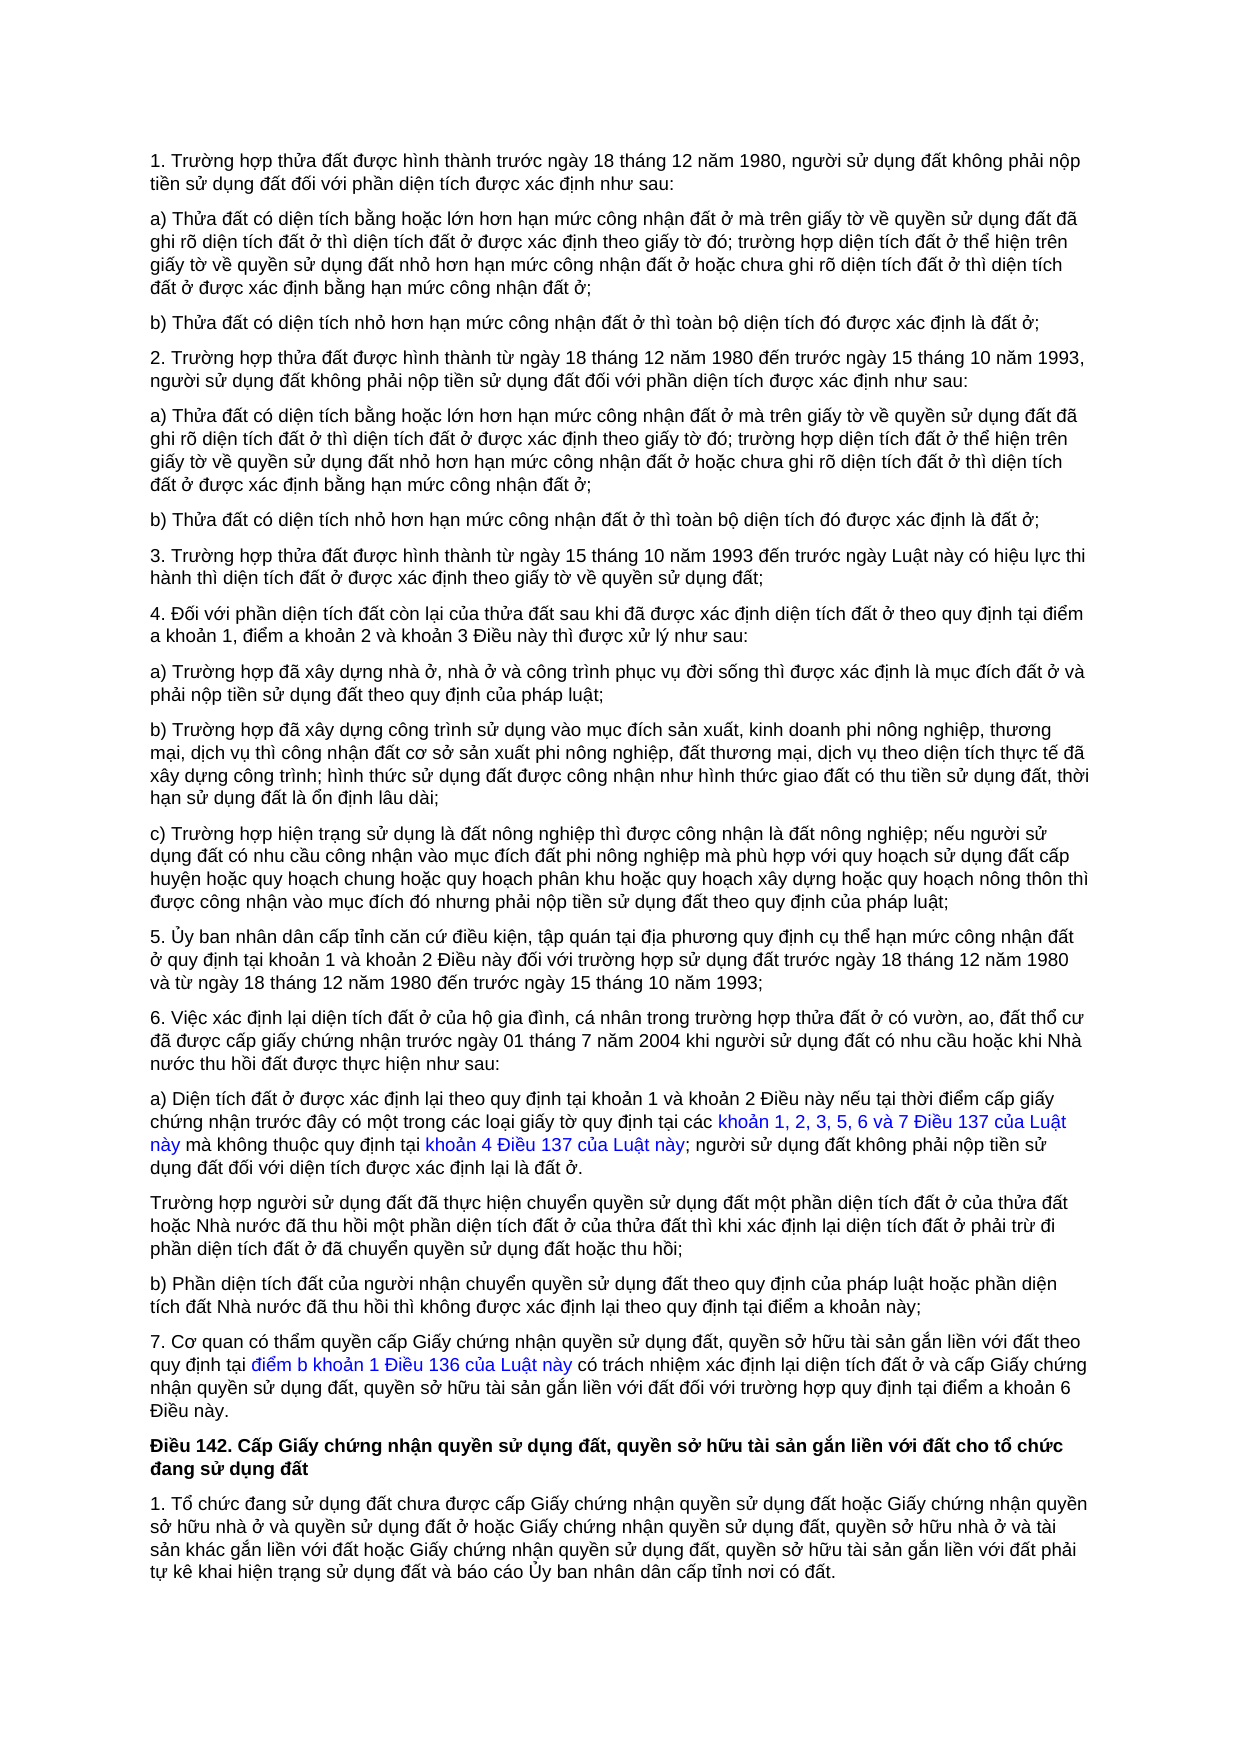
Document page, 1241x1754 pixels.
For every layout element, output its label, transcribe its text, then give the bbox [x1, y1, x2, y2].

text 1. Tổ chức đang sử dụng đất chưa được cấp Giấy chứng nhận quyền sử dụng đất hoặc Giấy chứng nhận quyền sở hữu nhà ở và quyền sử dụng đất ở hoặc Giấy chứng nhận quyền sử dụng đất, quyền sở hữu nhà ở và tài sản khác gắn liền với đất hoặc Giấy chứng nhận quyền sử dụng đất, quyền sở hữu tài sản gắn liền với đất phải tự kê khai hiện trạng sử dụng đất và báo cáo Ủy ban nhân dân cấp tỉnh nơi có đất. [150, 1493, 1090, 1583]
text a) Thửa đất có diện tích bằng hoặc lớn hơn hạn mức công nhận đất ở mà trên giấy tờ về quyền sử dụng đất đã ghi rõ diện tích đất ở thì diện tích đất ở được xác định theo giấy tờ đó; trường hợp diện tích đất ở thể hiện trên giấy tờ về quyền sử dụng đất nhỏ hơn hạn mức công nhận đất ở hoặc chưa ghi rõ diện tích đất ở thì diện tích đất ở được xác định bằng hạn mức công nhận đất ở; [150, 208, 1090, 298]
text b) Thửa đất có diện tích nhỏ hơn hạn mức công nhận đất ở thì toàn bộ diện tích đó được xác định là đất ở; [150, 509, 1090, 531]
text Điều 142. Cấp Giấy chứng nhận quyền sử dụng đất, quyền sở hữu tài sản gắn liền với đất cho tổ chức đang sử dụng đất [150, 1435, 1090, 1479]
text 7. Cơ quan có thẩm quyền cấp Giấy chứng nhận quyền sử dụng đất, quyền sở hữu tài sản gắn liền với đất theo quy định tại điểm b khoản 1 Điều 136 của Luật này có trách nhiệm xác định lại diện tích đất ở và cấp Giấy chứng nhận quyền sử dụng đất, quyền sở hữu tài sản gắn liền với đất đối với trường hợp quy định tại điểm a khoản 6 Điều này. [150, 1331, 1090, 1421]
text a) Trường hợp đã xây dựng nhà ở, nhà ở và công trình phục vụ đời sống thì được xác định là mục đích đất ở và phải nộp tiền sử dụng đất theo quy định của pháp luật; [150, 661, 1090, 705]
text 6. Việc xác định lại diện tích đất ở của hộ gia đình, cá nhân trong trường hợp thửa đất ở có vườn, ao, đất thổ cư đã được cấp giấy chứng nhận trước ngày 01 tháng 7 năm 2004 khi người sử dụng đất có nhu cầu hoặc khi Nhà nước thu hồi đất được thực hiện như sau: [150, 1007, 1090, 1074]
text a) Diện tích đất ở được xác định lại theo quy định tại khoản 1 và khoản 2 Điều này nếu tại thời điểm cấp giấy chứng nhận trước đây có một trong các loại giấy tờ quy định tại các khoản 1, 2, 3, 5, 6 và 7 Điều 137 của Luật này mà không thuộc quy định tại khoản 4 Điều 137 của Luật này; người sử dụng đất không phải nộp tiền sử dụng đất đối với diện tích được xác định lại là đất ở. [150, 1088, 1090, 1178]
text b) Phần diện tích đất của người nhận chuyển quyền sử dụng đất theo quy định của pháp luật hoặc phần diện tích đất Nhà nước đã thu hồi thì không được xác định lại theo quy định tại điểm a khoản này; [150, 1273, 1090, 1317]
text 3. Trường hợp thửa đất được hình thành từ ngày 15 tháng 10 năm 1993 đến trước ngày Luật này có hiệu lực thi hành thì diện tích đất ở được xác định theo giấy tờ về quyền sử dụng đất; [150, 544, 1090, 589]
text 5. Ủy ban nhân dân cấp tỉnh căn cứ điều kiện, tập quán tại địa phương quy định cụ thể hạn mức công nhận đất ở quy định tại khoản 1 và khoản 2 Điều này đối với trường hợp sử dụng đất trước ngày 18 tháng 12 năm 1980 và từ ngày 18 tháng 12 năm 1980 đến trước ngày 15 tháng 10 năm 1993; [150, 926, 1090, 993]
text c) Trường hợp hiện trạng sử dụng là đất nông nghiệp thì được công nhận là đất nông nghiệp; nếu người sử dụng đất có nhu cầu công nhận vào mục đích đất phi nông nghiệp mà phù hợp với quy hoạch sử dụng đất cấp huyện hoặc quy hoạch chung hoặc quy hoạch phân khu hoặc quy hoạch xây dựng hoặc quy hoạch nông thôn thì được công nhận vào mục đích đó nhưng phải nộp tiền sử dụng đất theo quy định của pháp luật; [150, 822, 1090, 912]
text a) Thửa đất có diện tích bằng hoặc lớn hơn hạn mức công nhận đất ở mà trên giấy tờ về quyền sử dụng đất đã ghi rõ diện tích đất ở thì diện tích đất ở được xác định theo giấy tờ đó; trường hợp diện tích đất ở thể hiện trên giấy tờ về quyền sử dụng đất nhỏ hơn hạn mức công nhận đất ở hoặc chưa ghi rõ diện tích đất ở thì diện tích đất ở được xác định bằng hạn mức công nhận đất ở; [150, 405, 1090, 495]
text b) Thửa đất có diện tích nhỏ hơn hạn mức công nhận đất ở thì toàn bộ diện tích đó được xác định là đất ở; [150, 312, 1090, 333]
text 4. Đối với phần diện tích đất còn lại của thửa đất sau khi đã được xác định diện tích đất ở theo quy định tại điểm a khoản 1, điểm a khoản 2 và khoản 3 Điều này thì được xử lý như sau: [150, 602, 1090, 647]
text Trường hợp người sử dụng đất đã thực hiện chuyển quyền sử dụng đất một phần diện tích đất ở của thửa đất hoặc Nhà nước đã thu hồi một phần diện tích đất ở của thửa đất thì khi xác định lại diện tích đất ở phải trừ đi phần diện tích đất ở đã chuyển quyền sử dụng đất hoặc thu hồi; [150, 1192, 1090, 1259]
text b) Trường hợp đã xây dựng công trình sử dụng vào mục đích sản xuất, kinh doanh phi nông nghiệp, thương mại, dịch vụ thì công nhận đất cơ sở sản xuất phi nông nghiệp, đất thương mại, dịch vụ theo diện tích thực tế đã xây dựng công trình; hình thức sử dụng đất được công nhận như hình thức giao đất có thu tiền sử dụng đất, thời hạn sử dụng đất là ổn định lâu dài; [150, 719, 1090, 809]
text 2. Trường hợp thửa đất được hình thành từ ngày 18 tháng 12 năm 1980 đến trước ngày 15 tháng 10 năm 1993, người sử dụng đất không phải nộp tiền sử dụng đất đối với phần diện tích được xác định như sau: [150, 347, 1090, 392]
text 1. Trường hợp thửa đất được hình thành trước ngày 18 tháng 12 năm 1980, người sử dụng đất không phải nộp tiền sử dụng đất đối với phần diện tích được xác định như sau: [150, 150, 1090, 194]
